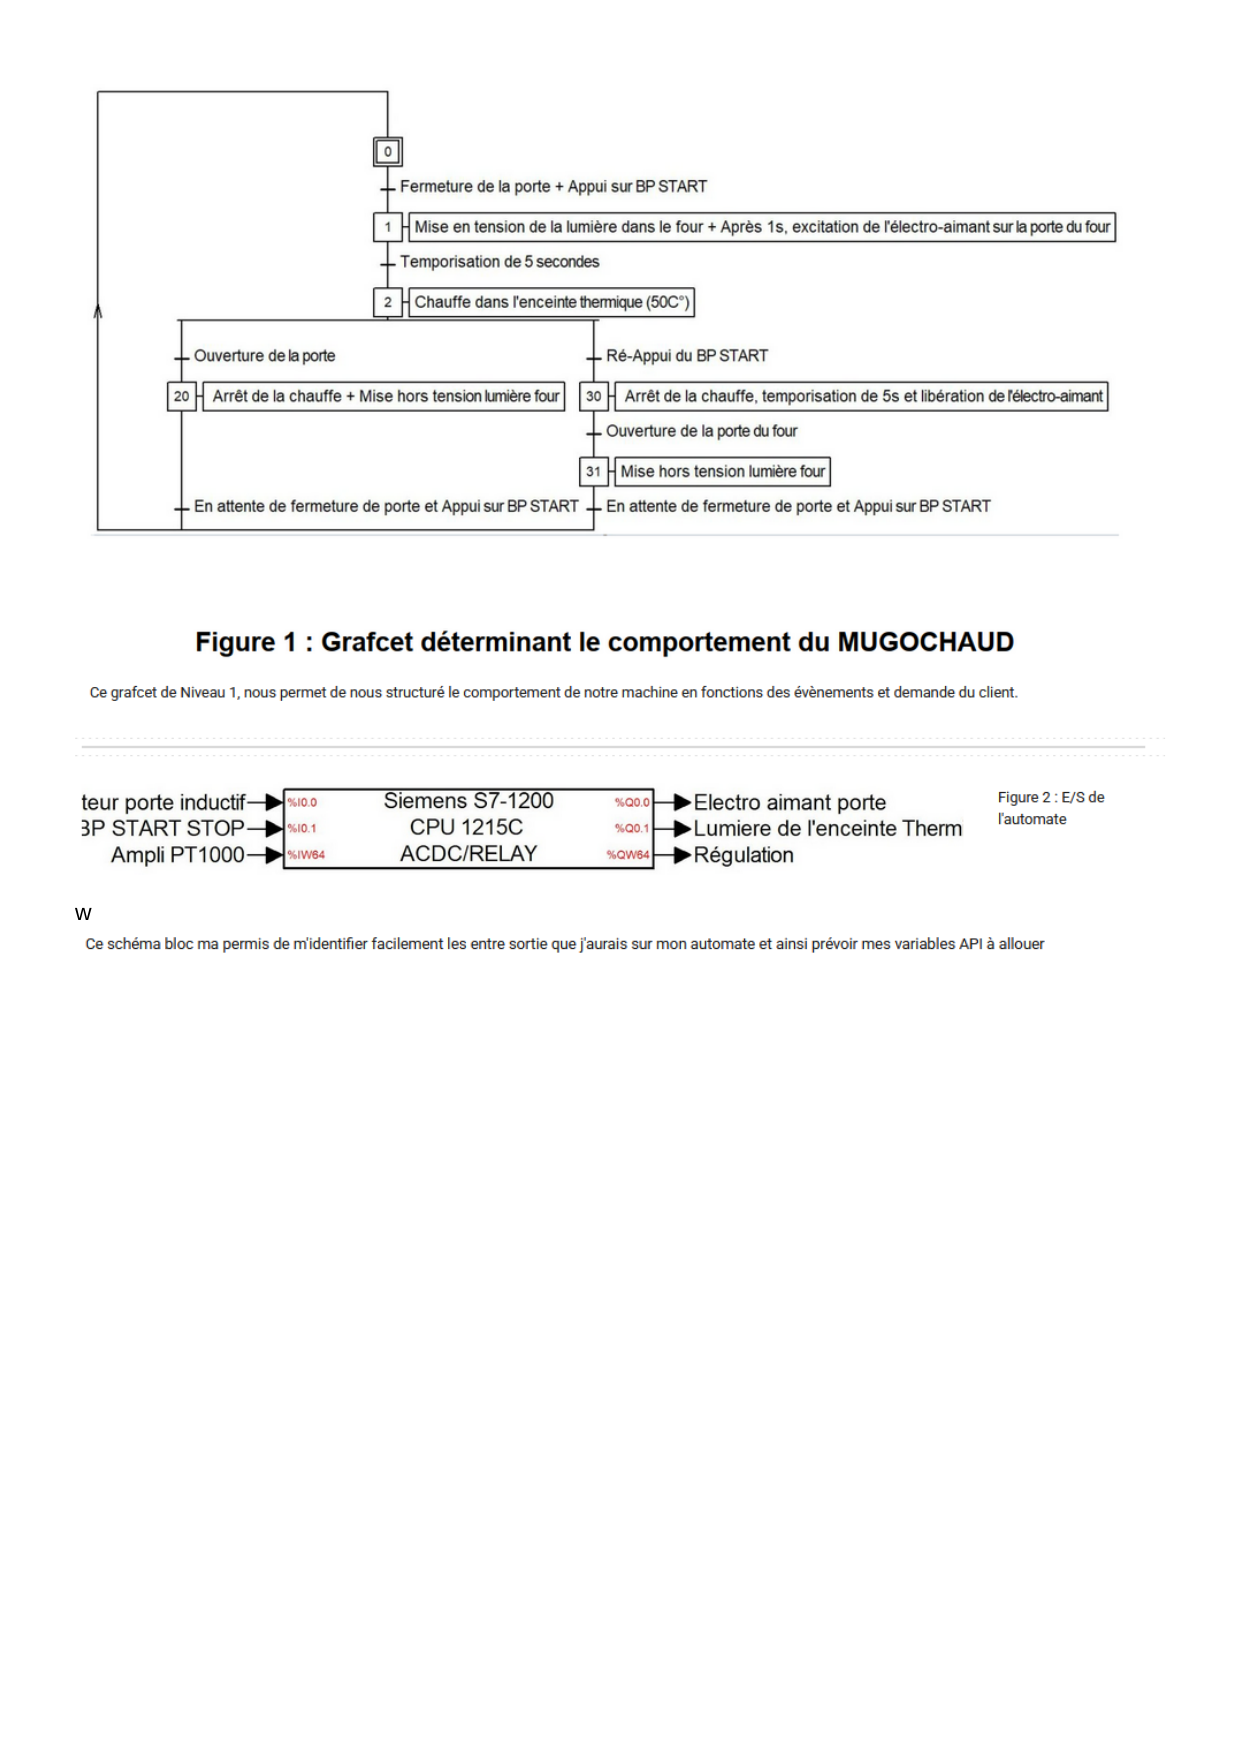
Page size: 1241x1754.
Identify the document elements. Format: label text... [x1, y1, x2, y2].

picture [75, 75, 1166, 875]
picture [75, 929, 1166, 966]
text w [75, 899, 1165, 929]
